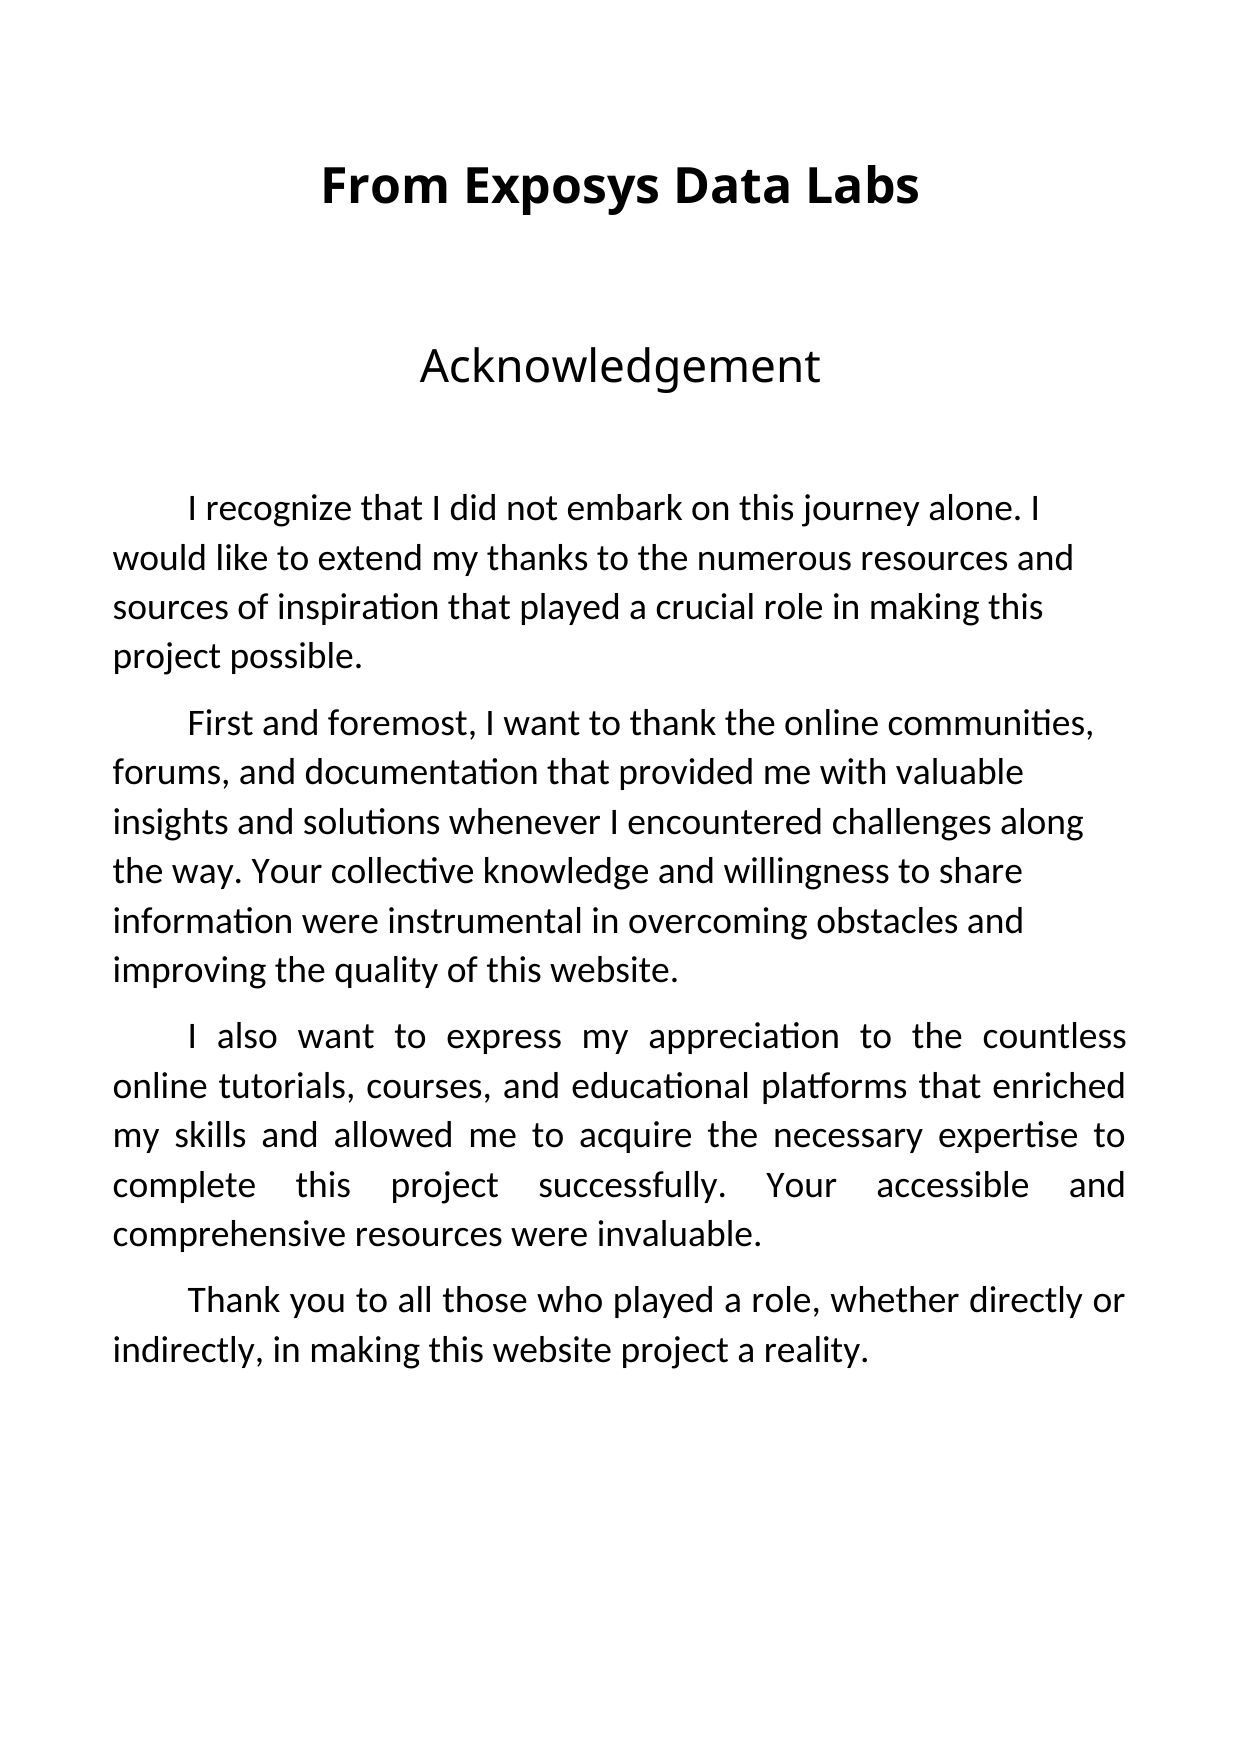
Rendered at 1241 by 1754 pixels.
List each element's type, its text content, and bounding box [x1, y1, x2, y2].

text Acknowledgement [112, 334, 1128, 396]
text I recognize that I did not embark on this journey alone. I would like to extend my thanks to the numerous resources and sources of inspiration that played a crucial role in making this project possible. [112, 484, 1128, 678]
text From Exposys Data Labs [112, 150, 1128, 218]
text First and foremost, I want to thank the online communities, forums, and documentation that provided me with valuable insights and solutions whenever I encountered challenges along the way. Your collective knowledge and willingness to share information were instrumental in overcoming obstacles and improving the quality of this website. [112, 699, 1128, 992]
text Thank you to all those who played a role, whether directly or indirectly, in making this website project a reality. [112, 1276, 1128, 1372]
text I also want to express my appreciation to the countless online tutorials, courses, and educational platforms that enriched my skills and allowed me to acquire the necessary expertise to complete this project successfully. Your accessible and comprehensive resources were invaluable. [112, 1012, 1128, 1256]
